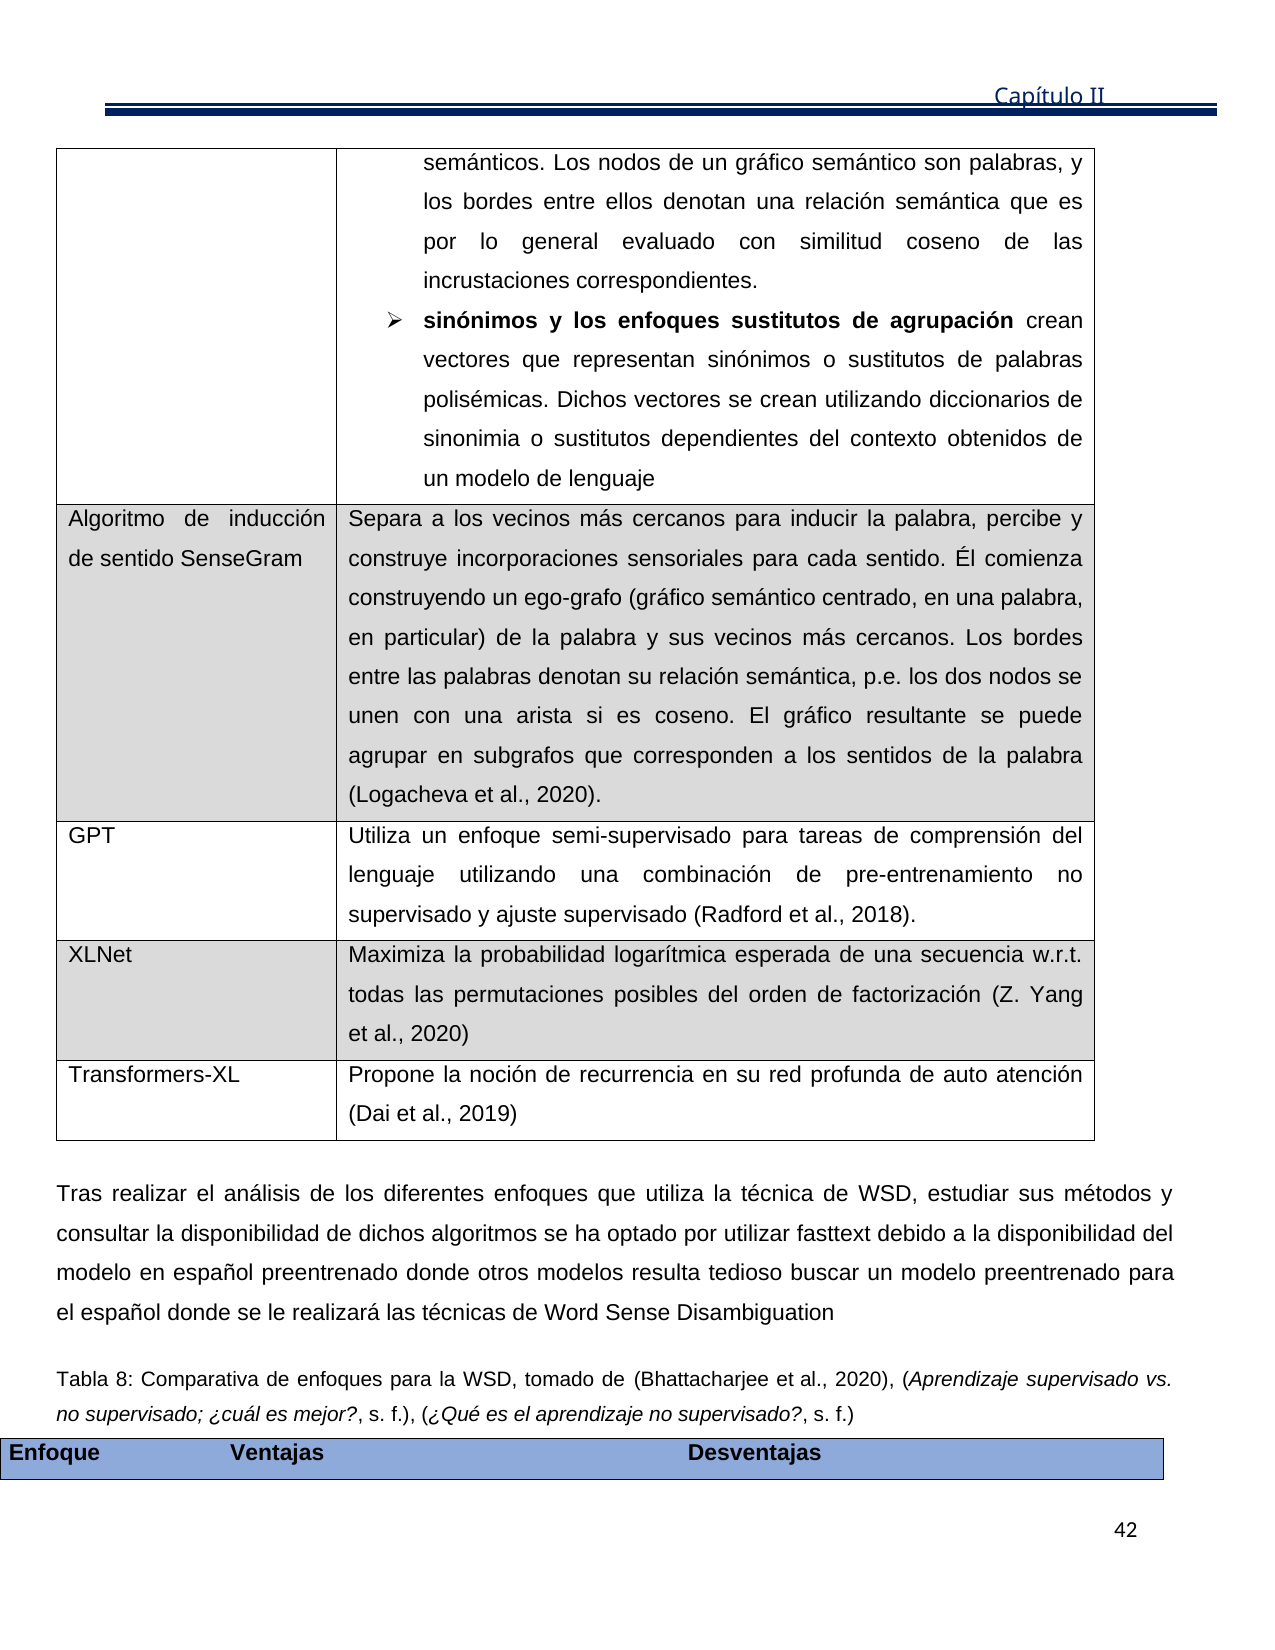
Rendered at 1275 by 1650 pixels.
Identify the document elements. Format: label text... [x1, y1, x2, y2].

text Tabla 8: Comparativa de enfoques para la WSD, tomado de (Bhattacharjee et al., 2020), (Aprendizaje supervisado vs. no supervisado; ¿cuál es mejor?, s. f.), (¿Qué es el aprendizaje no supervisado?, s. f.) [56, 1366, 1175, 1426]
table_header Enfoque [1, 1439, 219, 1479]
table_cell Propone la noción de recurrencia en su red profunda de auto atención (Dai et al., 2019) [337, 1061, 1094, 1140]
table_header Desventajas [676, 1439, 1163, 1479]
text Tras realizar el análisis de los diferentes enfoques que utiliza la técnica de WSD, estudiar sus métodos y consultar la disponibilidad de dichos algoritmos se ha optado por utilizar fasttext debido a la disponibilidad del modelo en español preentrenado donde otros modelos resulta tedioso buscar un modelo preentrenado para el español donde se le realizará las técnicas de Word Sense Disambiguation [56, 1180, 1175, 1325]
table_cell Transformers-XL [57, 1061, 336, 1140]
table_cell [57, 149, 336, 504]
table_cell Utiliza un enfoque semi-supervisado para tareas de comprensión del lenguaje utilizando una combinación de pre-entrenamiento no supervisado y ajuste supervisado (Radford et al., 2018). [337, 822, 1094, 940]
table_cell Separa a los vecinos más cercanos para inducir la palabra, percibe y construye incorporaciones sensoriales para cada sentido. Él comienza construyendo un ego-grafo (gráfico semántico centrado, en una palabra, en particular) de la palabra y sus vecinos más cercanos. Los bordes entre las palabras denotan su relación semántica, p.e. los dos nodos se unen con una arista si es coseno. El gráfico resultante se puede agrupar en subgrafos que corresponden a los sentidos de la palabra (Logacheva et al., 2020). [337, 505, 1094, 821]
table_cell XLNet [57, 941, 336, 1060]
table_cell Algoritmo de inducción de sentido SenseGram [57, 505, 336, 821]
table_cell GPT [57, 822, 336, 940]
table_cell Maximiza la probabilidad logarítmica esperada de una secuencia w.r.t. todas las permutaciones posibles del orden de factorización (Z. Yang et al., 2020) [337, 941, 1094, 1060]
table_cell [337, 149, 1094, 504]
table_header Ventajas [219, 1439, 676, 1479]
